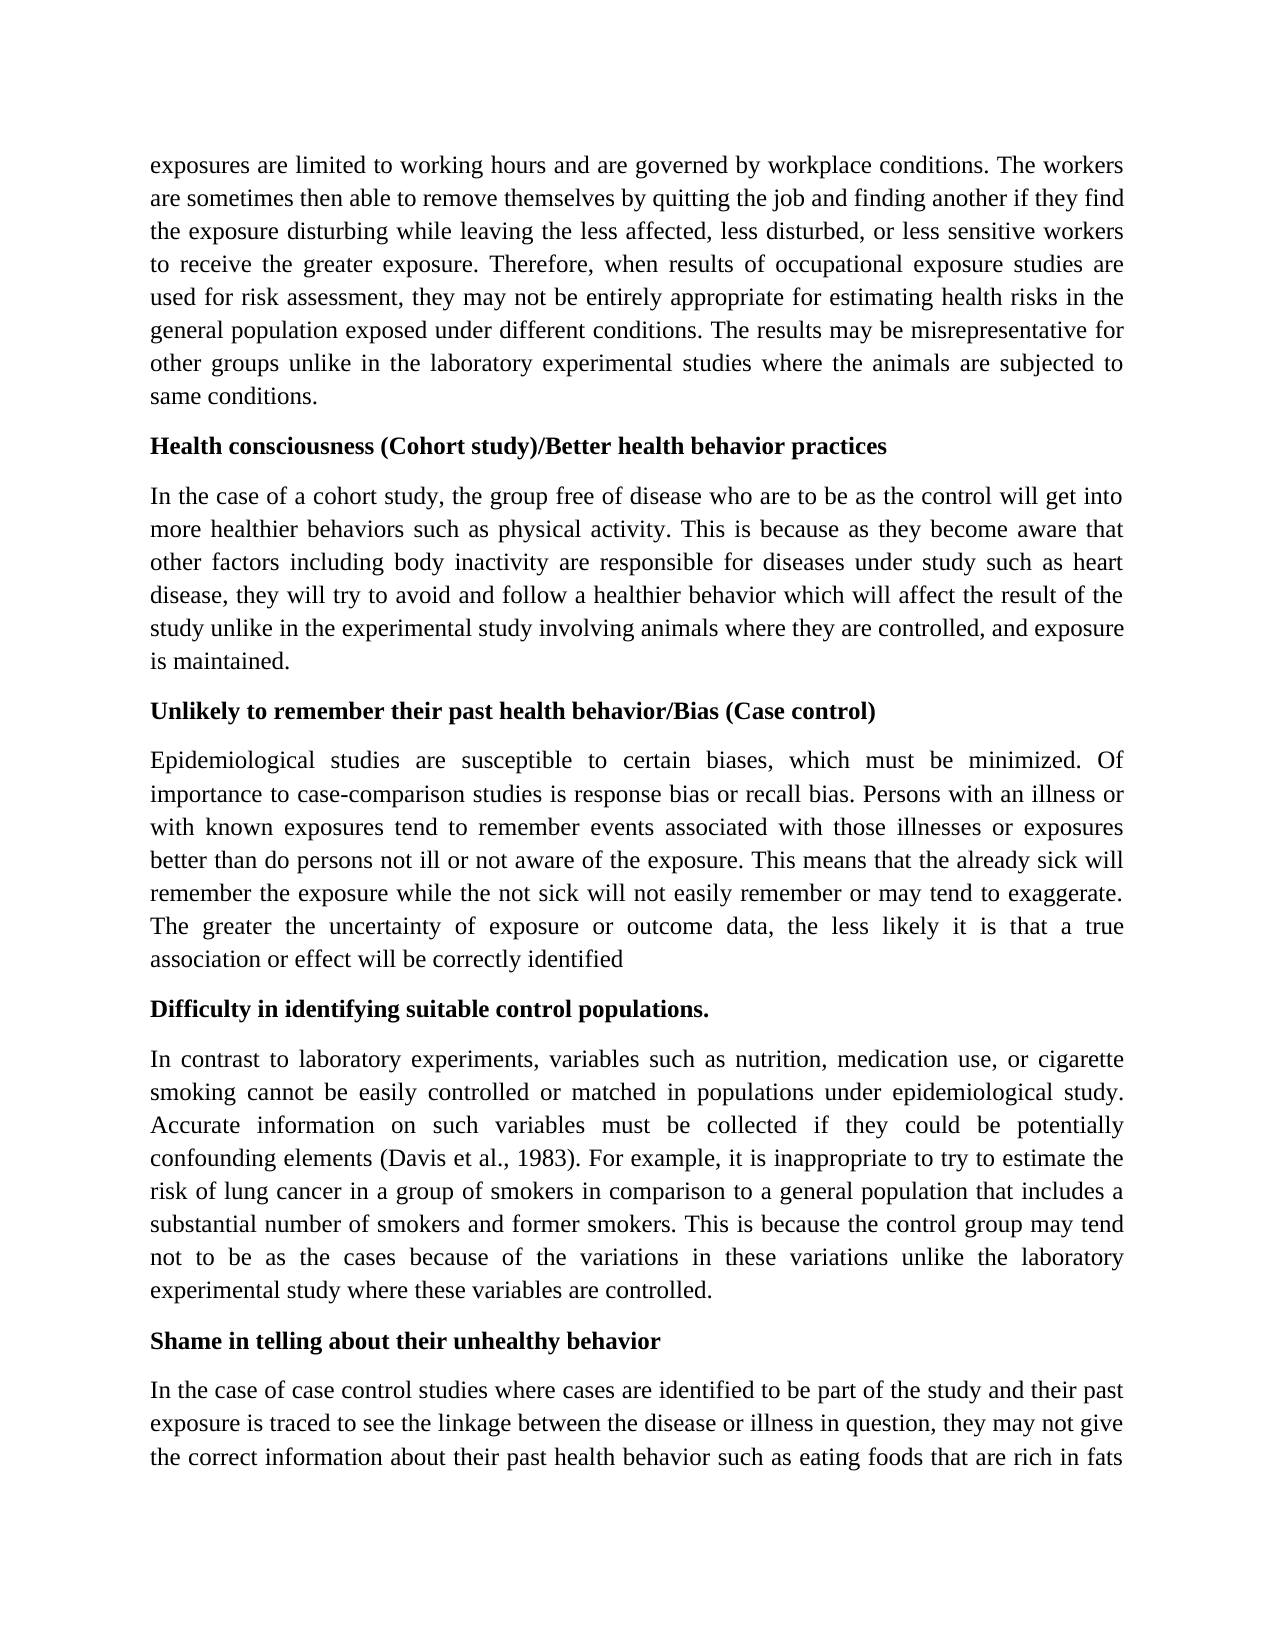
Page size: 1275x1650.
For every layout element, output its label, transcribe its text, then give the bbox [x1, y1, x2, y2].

text Epidemiological studies are susceptible to certain biases, which must be minimized. Of importance to case-comparison studies is response bias or recall bias. Persons with an illness or with known exposures tend to remember events associated with those illnesses or exposures better than do persons not ill or not aware of the exposure. This means that the already sick will remember the exposure while the not sick will not easily remember or may tend to exaggerate. The greater the uncertainty of exposure or outcome data, the less likely it is that a true association or effect will be correctly identified [150, 746, 1125, 972]
text Difficulty in identifying suitable control populations. [150, 994, 1125, 1023]
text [150, 1376, 1125, 1470]
text In contrast to laboratory experiments, variables such as nutrition, medication use, or cigarette smoking cannot be easily controlled or matched in populations under epidemiological study. Accurate information on such variables must be collected if they could be potentially confounding elements (Davis et al., 1983). For example, it is inappropriate to try to estimate the risk of lung cancer in a group of smokers in comparison to a general population that includes a substantial number of smokers and former smokers. This is because the control group may tend not to be as the cases because of the variations in these variations unlike the laboratory experimental study where these variables are controlled. [150, 1044, 1125, 1304]
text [150, 150, 1125, 410]
text In the case of a cohort study, the group free of disease who are to be as the control will get into more healthier behaviors such as physical activity. This is because as they become aware that other factors including body inactivity are responsible for diseases under study such as heart disease, they will try to avoid and follow a healthier behavior which will affect the result of the study unlike in the experimental study involving animals where they are controlled, and exposure is maintained. [150, 481, 1125, 675]
text Unlikely to remember their past health behavior/Bias (Case control) [150, 696, 1125, 725]
text Health consciousness (Cohort study)/Better health behavior practices [150, 431, 1125, 460]
text Shame in telling about their unhealthy behavior [150, 1326, 1125, 1354]
